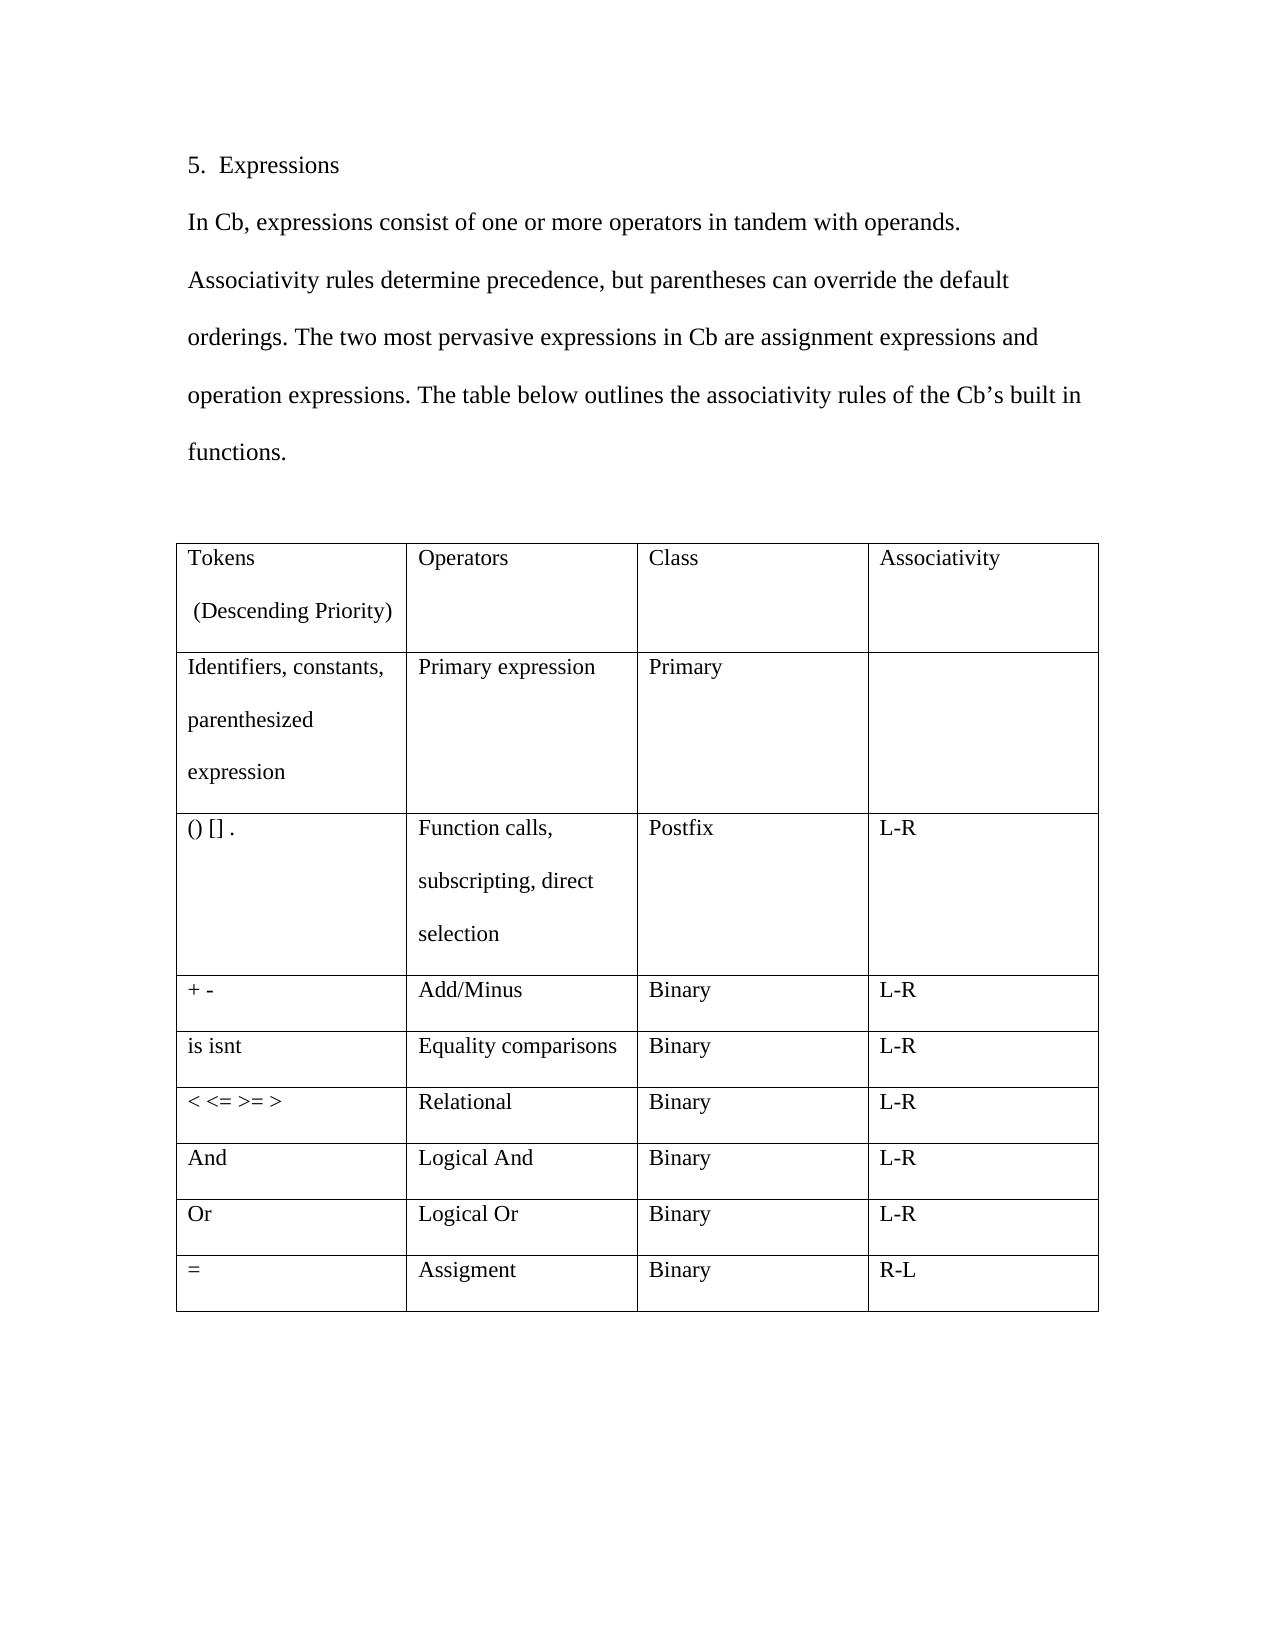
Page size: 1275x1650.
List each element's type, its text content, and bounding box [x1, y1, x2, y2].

table_cell L-R [869, 1200, 1098, 1255]
table_header Operators [407, 544, 637, 652]
table_cell L-R [869, 814, 1098, 975]
table_cell () [] . [177, 814, 406, 975]
table_cell Binary [638, 1200, 868, 1255]
table_cell R-L [869, 1256, 1098, 1311]
table_cell Identifiers, constants, parenthesized expression [177, 653, 406, 813]
table_cell Logical Or [407, 1200, 637, 1255]
table_cell Binary [638, 1256, 868, 1311]
table_cell L-R [869, 1088, 1098, 1143]
table_header Class [638, 544, 868, 652]
table_cell L-R [869, 976, 1098, 1031]
table_cell Equality comparisons [407, 1032, 637, 1087]
table_cell Primary expression [407, 653, 637, 813]
table_cell Logical And [407, 1144, 637, 1199]
table_cell Binary [638, 976, 868, 1031]
text In Cb, expressions consist of one or more operators in tandem with operands. Associativity rules determine precedence, but parentheses can override the default orderings. The two most pervasive expressions in Cb are assignment expressions and operation expressions. The table below outlines the associativity rules of the Cb’s built in functions. [187, 207, 1087, 466]
table_header Associativity [869, 544, 1098, 652]
table_cell Binary [638, 1088, 868, 1143]
table_cell Function calls, subscripting, direct selection [407, 814, 637, 975]
table_cell + - [177, 976, 406, 1031]
table_cell Postfix [638, 814, 868, 975]
table_cell L-R [869, 1032, 1098, 1087]
table_cell Binary [638, 1032, 868, 1087]
table_cell L-R [869, 1144, 1098, 1199]
table_cell is isnt [177, 1032, 406, 1087]
table_header Tokens (Descending Priority) [177, 544, 406, 652]
table_cell Assigment [407, 1256, 637, 1311]
table_cell < <= >= > [177, 1088, 406, 1143]
table_cell = [177, 1256, 406, 1311]
table_cell Relational [407, 1088, 637, 1143]
table_cell Or [177, 1200, 406, 1255]
table_cell [869, 653, 1098, 813]
table_cell And [177, 1144, 406, 1199]
table_cell Add/Minus [407, 976, 637, 1031]
table_cell Primary [638, 653, 868, 813]
text 5. Expressions [187, 150, 1087, 179]
table_cell Binary [638, 1144, 868, 1199]
